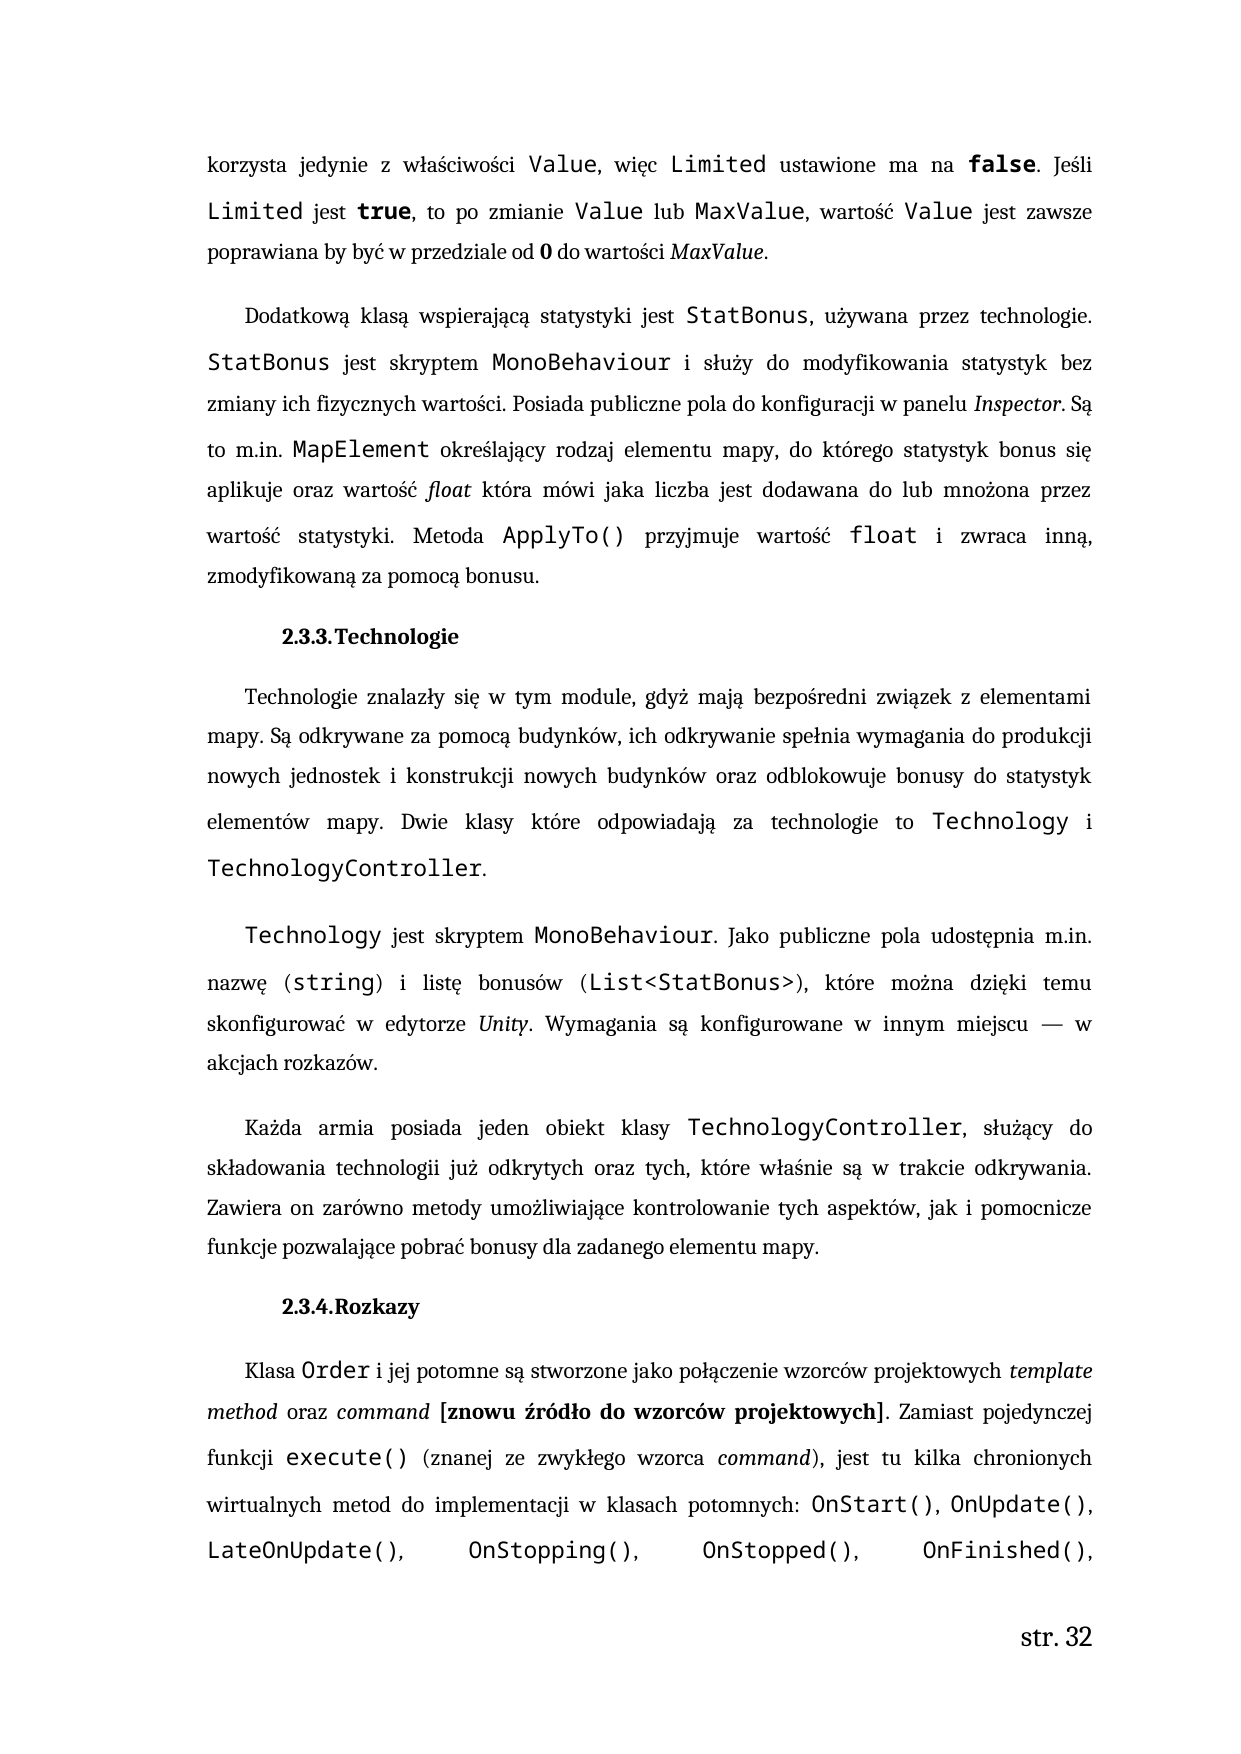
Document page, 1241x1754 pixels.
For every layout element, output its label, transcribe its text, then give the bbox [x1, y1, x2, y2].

text Technologie znalazły się w tym module, gdyż mają bezpośredni związek z elementami mapy. Są odkrywane za pomocą budynków, ich odkrywanie spełnia wymagania do produkcji nowych jednostek i konstrukcji nowych budynków oraz odblokowuje bonusy do statystyk elementów mapy. Dwie klasy które odpowiadają za technologie to Technology i TechnologyController. [207, 684, 1092, 883]
subtitle Rozkazy [282, 1294, 1092, 1320]
text Każda armia posiada jeden obiekt klasy TechnologyController, służący do składowania technologii już odkrytych oraz tych, które właśnie są w trakcie odkrywania. Zawiera on zarówno metody umożliwiające kontrolowanie tych aspektów, jak i pomocnicze funkcje pozwalające pobrać bonusy dla zadanego elementu mapy. [207, 1110, 1092, 1260]
text Dodatkową klasą wspierającą statystyki jest StatBonus, używana przez technologie. StatBonus jest skryptem MonoBehaviour i służy do modyfikowania statystyk bez zmiany ich fizycznych wartości. Posiada publiczne pola do konfiguracji w panelu Inspector. Są to m.in. MapElement określający rodzaj elementu mapy, do którego statystyk bonus się aplikuje oraz wartość float która mówi jaka liczba jest dodawana do lub mnożona przez wartość statystyki. Metoda ApplyTo() przyjmuje wartość float i zwraca inną, zmodyfikowaną za pomocą bonusu. [207, 299, 1092, 589]
subtitle Technologie [282, 623, 1092, 650]
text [207, 148, 1092, 265]
text Technology jest skryptem MonoBehaviour. Jako publiczne pola udostępnia m.in. nazwę (string) i listę bonusów (List<StatBonus>), które można dzięki temu skonfigurować w edytorze Unity. Wymagania są konfigurowane w innym miejscu — w akcjach rozkazów. [207, 919, 1092, 1076]
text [207, 1354, 1092, 1566]
